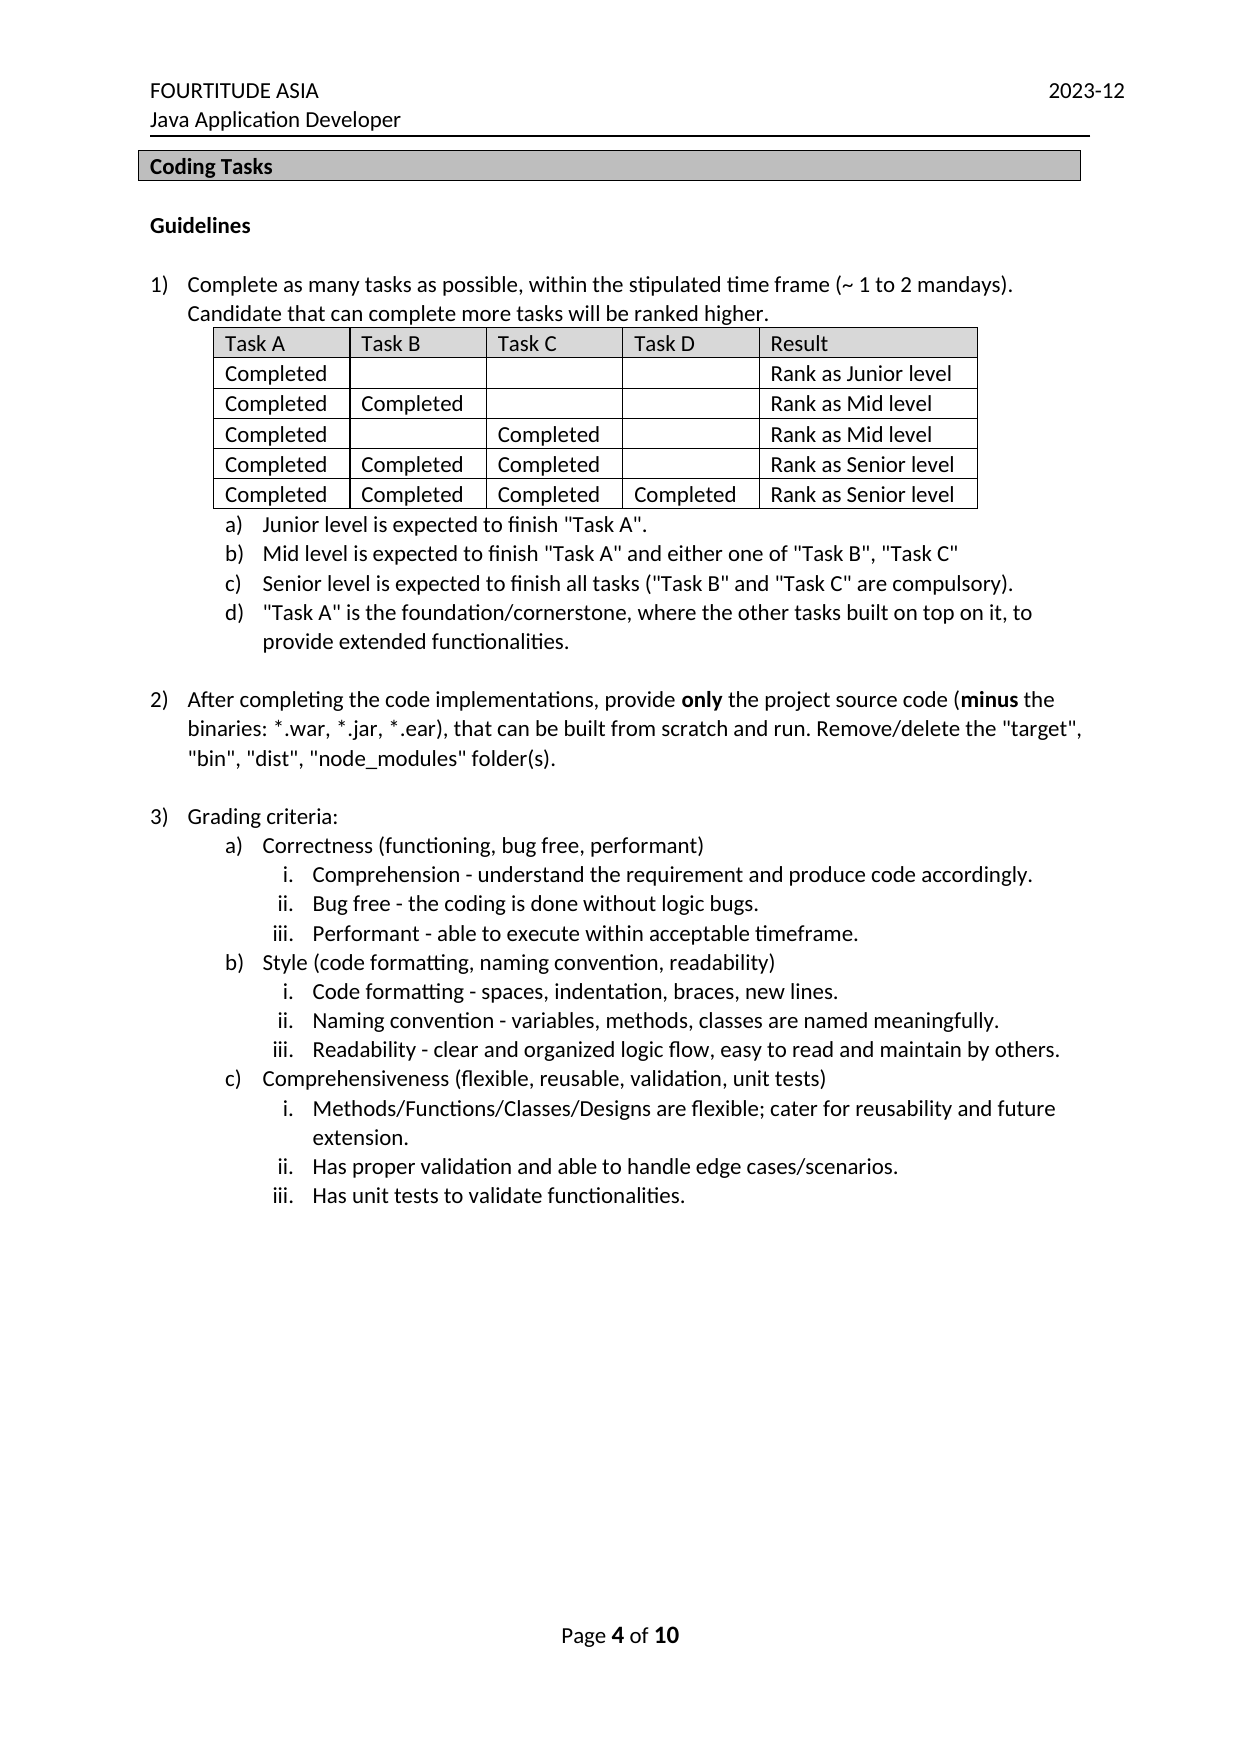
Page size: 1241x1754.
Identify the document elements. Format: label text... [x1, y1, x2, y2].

list Performant - able to execute within acceptable timeframe. [294, 918, 1090, 947]
list Senior level is expected to finish all tasks ("Task B" and "Task C" are compulsory). [225, 568, 1090, 597]
list Style (code formatting, naming convention, readability) [225, 947, 1090, 976]
list Naming convention - variables, methods, classes are named meaningfully. [294, 1005, 1090, 1034]
table_cell Completed [487, 479, 622, 508]
table_header Task A [214, 328, 349, 357]
table_cell Completed [214, 389, 349, 418]
table_cell Rank as Senior level [760, 449, 977, 478]
table_cell Completed [351, 449, 486, 478]
table_cell Completed [214, 419, 349, 448]
list Complete as many tasks as possible, within the stipulated time frame (~ 1 to 2 mandays). Candidate that can complete more tasks will be ranked higher. [150, 269, 1090, 327]
list Has unit tests to validate functionalities. [294, 1180, 1090, 1209]
table_header Coding Tasks [139, 151, 1080, 180]
list Comprehension - understand the requirement and produce code accordingly. [294, 859, 1090, 888]
list After completing the code implementations, provide only the project source code (minus the binaries: *.war, *.jar, *.ear), that can be built from scratch and run. Remove/delete the "target", "bin", "dist", "node_modules" folder(s). [150, 684, 1090, 772]
table_header Result [760, 328, 977, 357]
table_cell [351, 358, 486, 387]
table_cell [623, 389, 759, 418]
list Comprehensiveness (flexible, reusable, validation, unit tests) [225, 1063, 1090, 1093]
table_cell Completed [214, 449, 349, 478]
list Methods/Functions/Classes/Designs are flexible; cater for reusability and future extension. [294, 1093, 1090, 1151]
table_header Task B [351, 328, 486, 357]
list "Task A" is the foundation/cornerstone, where the other tasks built on top on it, to provide extended functionalities. [225, 597, 1090, 655]
table_cell Completed [214, 358, 349, 387]
list Grading criteria: [150, 801, 1090, 830]
list Correctness (functioning, bug free, performant) [225, 830, 1090, 859]
table_cell [487, 358, 622, 387]
table_cell [623, 358, 759, 387]
table_cell Completed [351, 389, 486, 418]
text Guidelines [150, 210, 1090, 239]
list Mid level is expected to finish "Task A" and either one of "Task B", "Task C" [225, 538, 1090, 568]
table_cell Completed [214, 479, 349, 508]
table_cell Completed [351, 479, 486, 508]
table_header Task D [623, 328, 759, 357]
list Code formatting - spaces, indentation, braces, new lines. [294, 976, 1090, 1005]
table_cell Completed [487, 449, 622, 478]
list Bug free - the coding is done without logic bugs. [294, 888, 1090, 918]
list Has proper validation and able to handle edge cases/scenarios. [294, 1151, 1090, 1180]
table_cell Rank as Mid level [760, 389, 977, 418]
table_cell Rank as Senior level [760, 479, 977, 508]
table_cell Rank as Junior level [760, 358, 977, 387]
table_cell [487, 389, 622, 418]
table_cell [351, 419, 486, 448]
table_cell Completed [623, 479, 759, 508]
table_header Task C [487, 328, 622, 357]
table_cell [623, 419, 759, 448]
table_cell Rank as Mid level [760, 419, 977, 448]
table_cell [623, 449, 759, 478]
list Readability - clear and organized logic flow, easy to read and maintain by others. [294, 1034, 1090, 1063]
table_cell Completed [487, 419, 622, 448]
list Junior level is expected to finish "Task A". [225, 509, 1090, 538]
